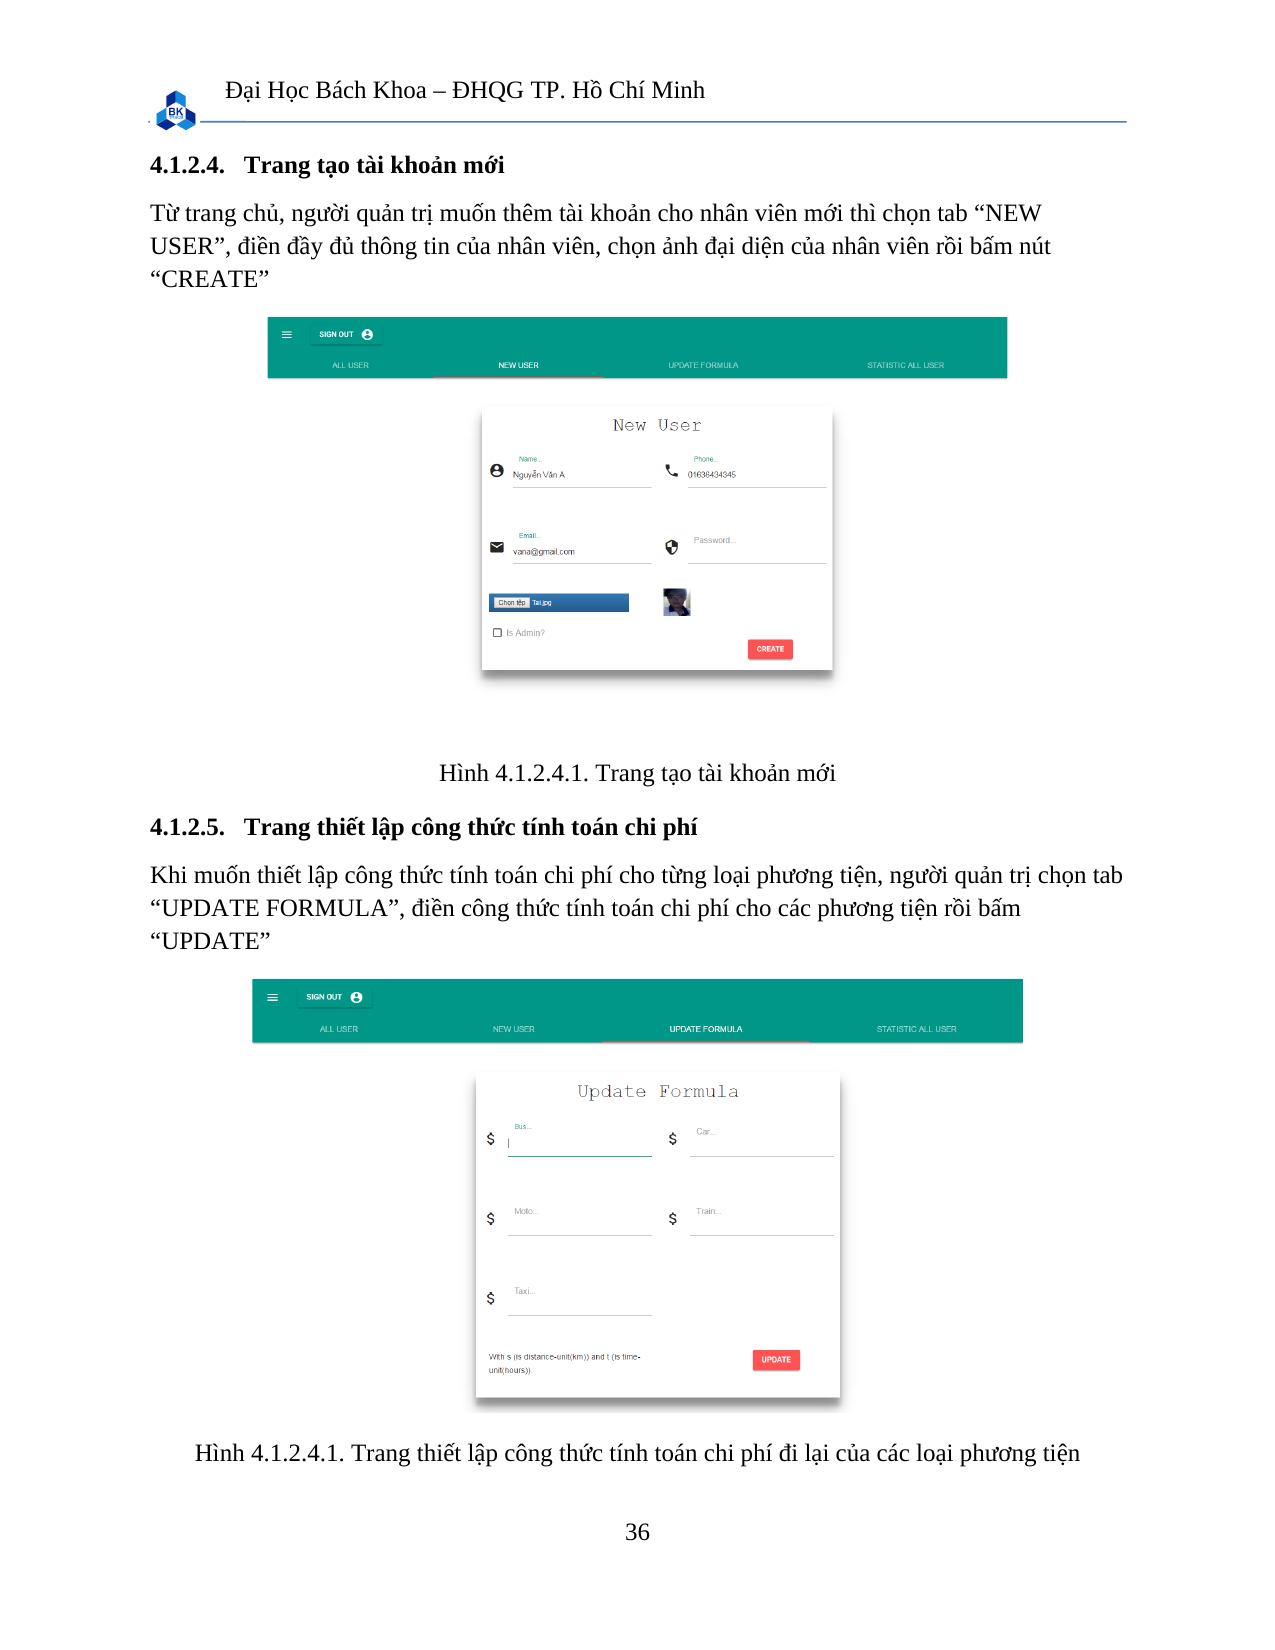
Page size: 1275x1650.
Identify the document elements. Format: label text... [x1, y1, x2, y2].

text Từ trang chủ, người quản trị muốn thêm tài khoản cho nhân viên mới thì chọn tab “NEW USER”, điền đầy đủ thông tin của nhân viên, chọn ảnh đại diện của nhân viên rồi bấm nút “CREATE” [150, 198, 1125, 292]
text Khi muốn thiết lập công thức tính toán chi phí cho từng loại phương tiện, người quản trị chọn tab “UPDATE FORMULA”, điền công thức tính toán chi phí cho các phương tiện rồi bấm “UPDATE” [150, 860, 1125, 954]
list Trang tạo tài khoản mới [150, 150, 1125, 179]
picture [267, 317, 1008, 734]
picture [252, 979, 1023, 1413]
picture [150, 87, 200, 138]
list Trang thiết lập công thức tính toán chi phí [150, 812, 1125, 841]
text Hình 4.1.2.4.1. Trang thiết lập công thức tính toán chi phí đi lại của các loại phương tiện [150, 1438, 1125, 1467]
text Hình 4.1.2.4.1. Trang tạo tài khoản mới [150, 758, 1125, 787]
